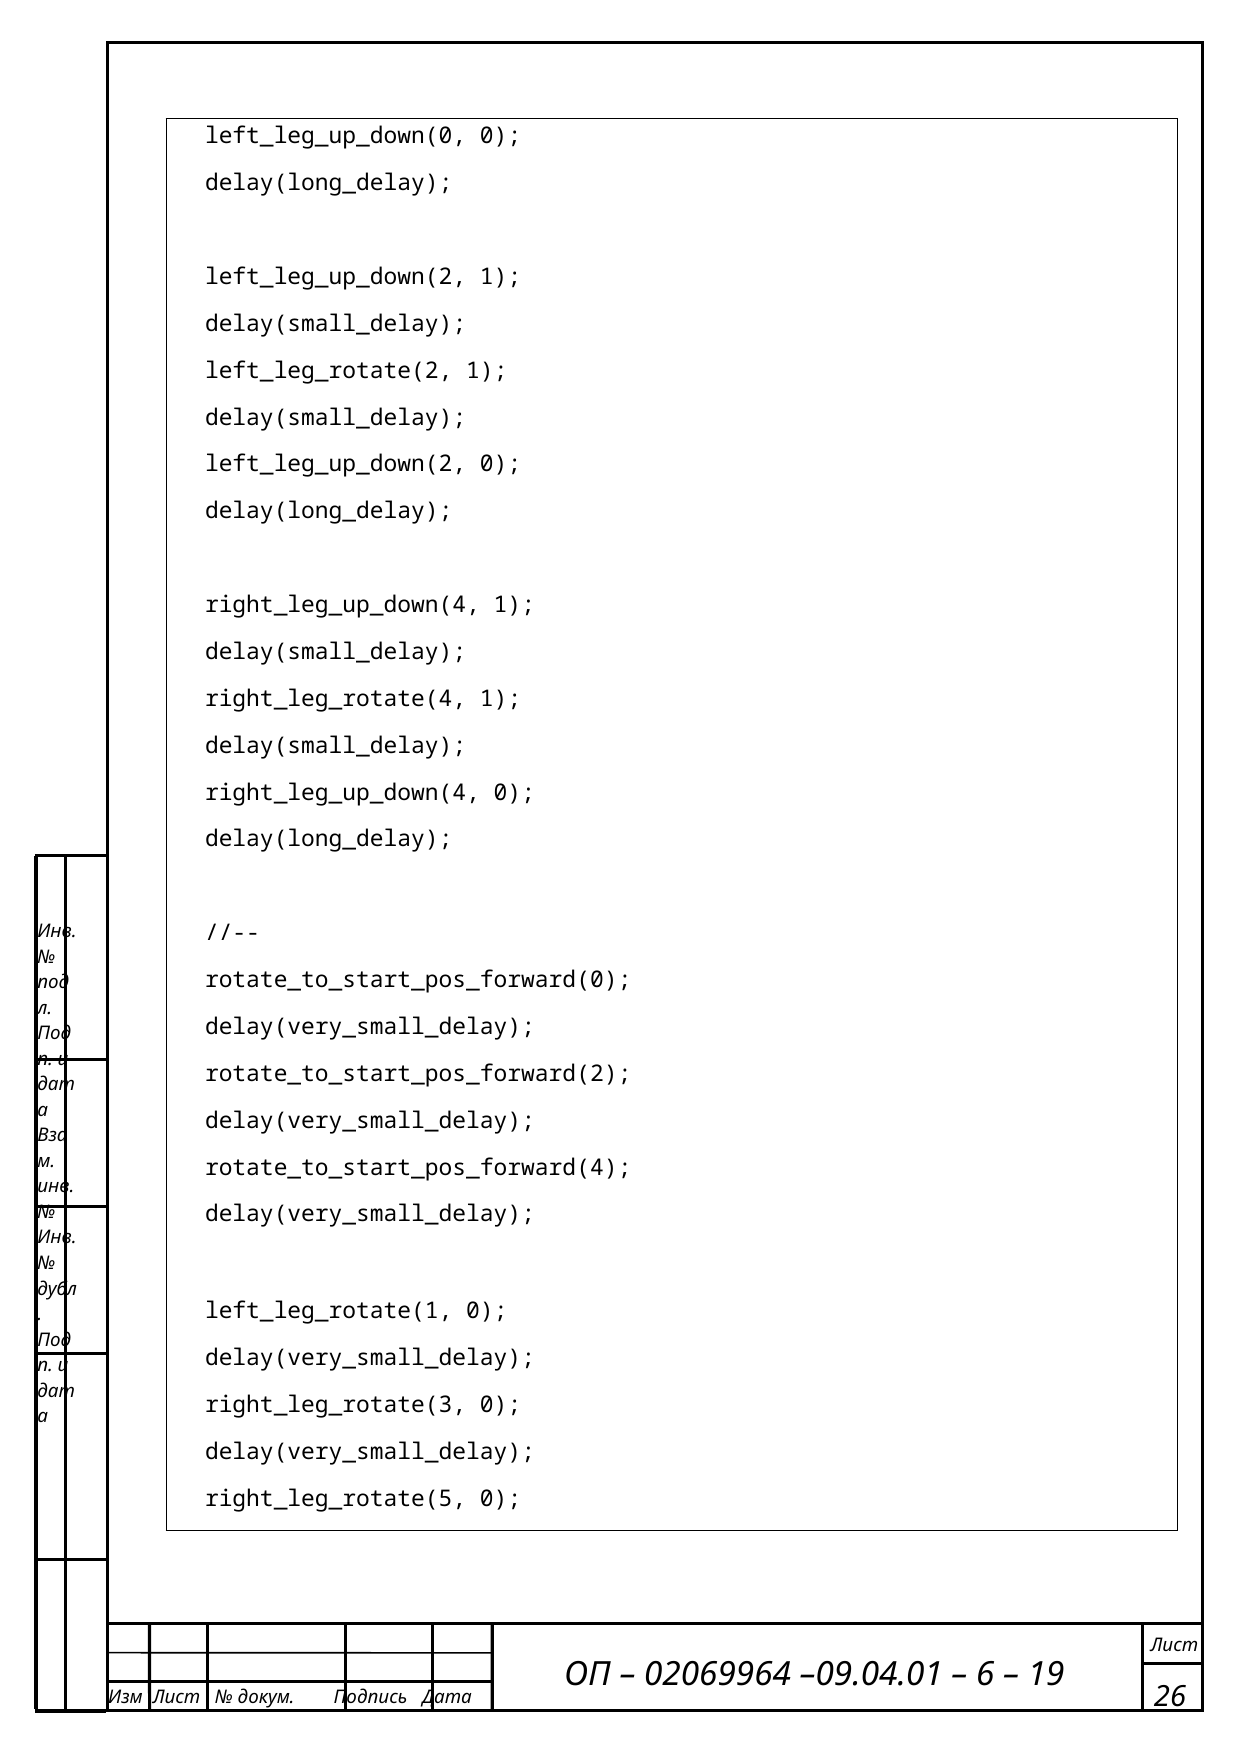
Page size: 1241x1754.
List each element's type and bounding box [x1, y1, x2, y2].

table_header [167, 119, 1177, 1530]
